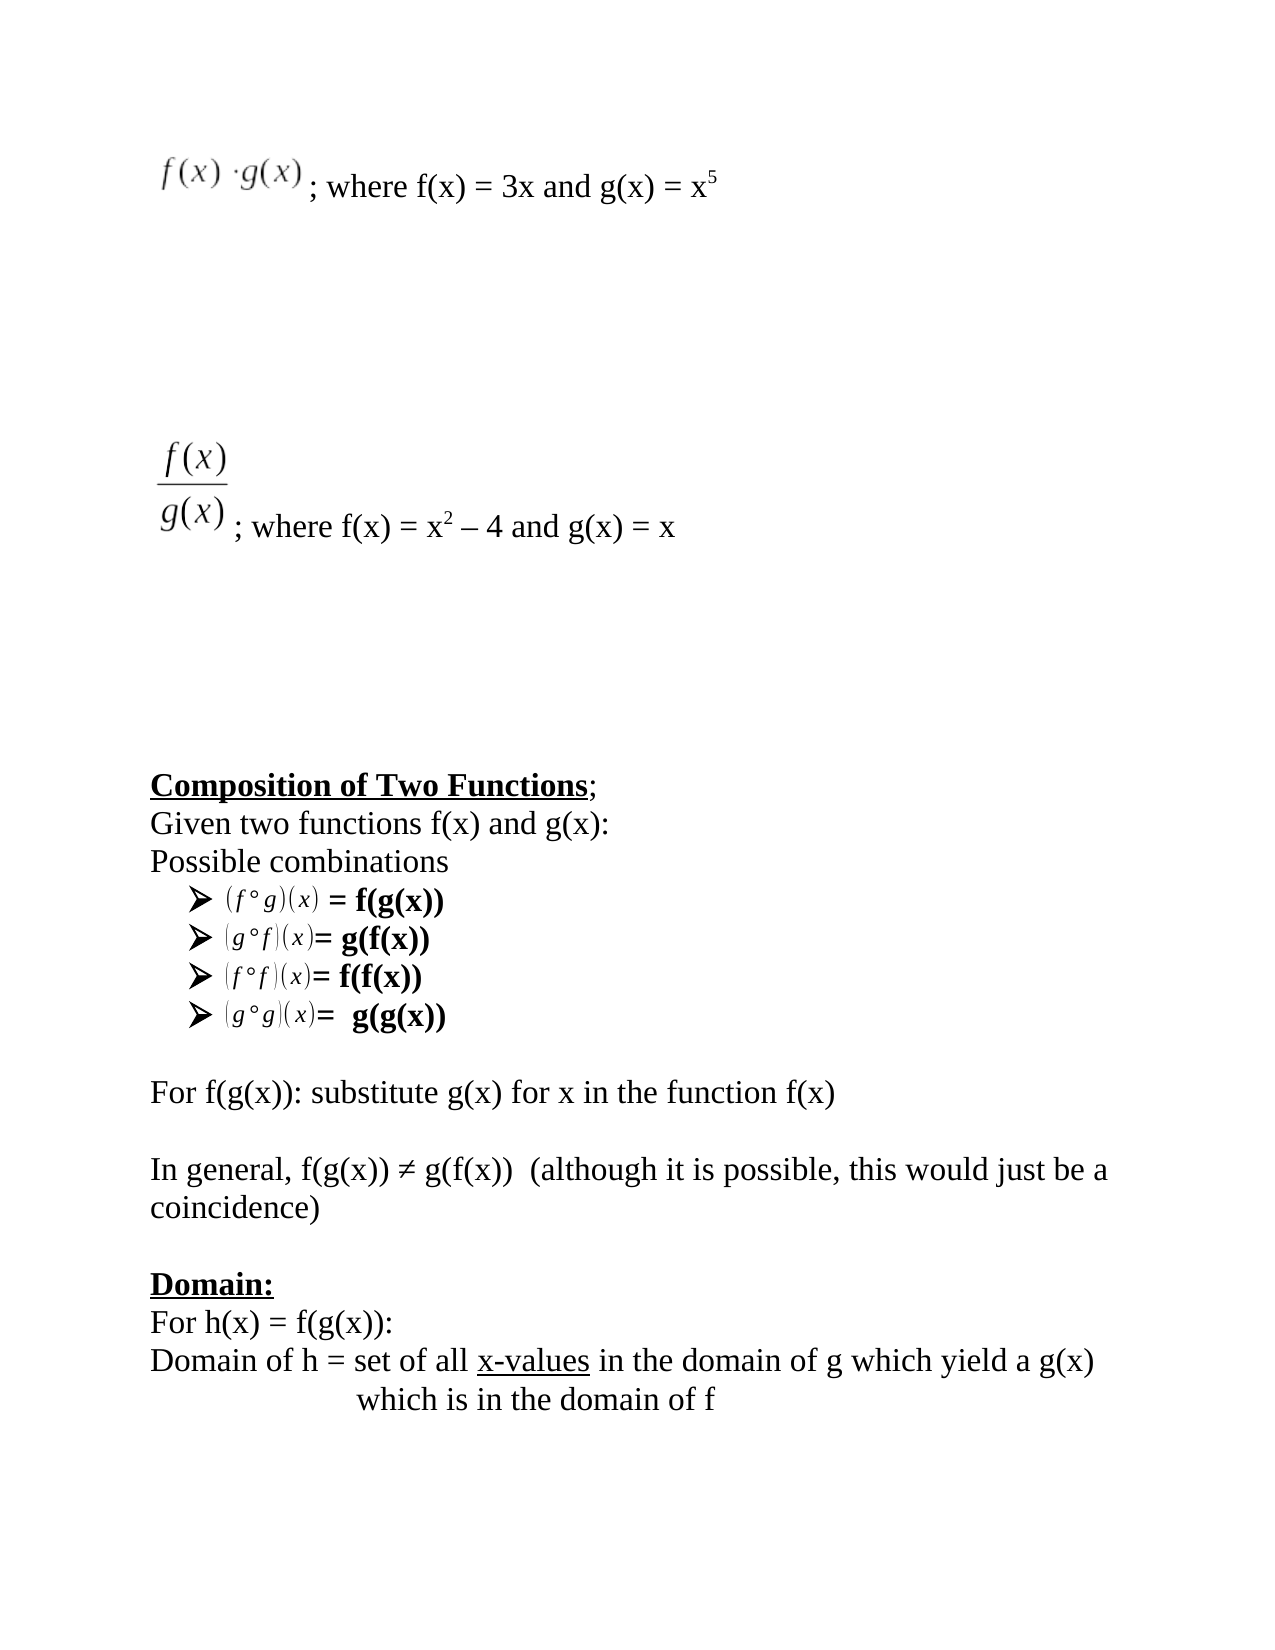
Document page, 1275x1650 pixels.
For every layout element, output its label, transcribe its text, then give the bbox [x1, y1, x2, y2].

list = f(g(x)) [187, 880, 1125, 918]
text ; where f(x) = 3x and g(x) = x5 [150, 150, 1125, 204]
text Possible combinations [150, 841, 1125, 880]
text Composition of Two Functions; [150, 765, 1125, 803]
text Domain: [150, 1264, 1125, 1302]
text Given two functions f(x) and g(x): [150, 803, 1125, 841]
list = g(g(x)) [187, 995, 1125, 1034]
text For f(g(x)): substitute g(x) for x in the function f(x) [150, 1072, 1125, 1111]
text In general, f(g(x)) ≠ g(f(x)) (although it is possible, this would just be a coincidence) [150, 1149, 1125, 1226]
list = f(f(x)) [187, 957, 1125, 995]
list = g(f(x)) [187, 918, 1125, 957]
text ; where f(x) = x2 – 4 and g(x) = x [150, 434, 1125, 544]
text Domain of h = set of all x-values in the domain of g which yield a g(x) which is in the domain of f [150, 1341, 1125, 1417]
text For h(x) = f(g(x)): [150, 1302, 1125, 1341]
